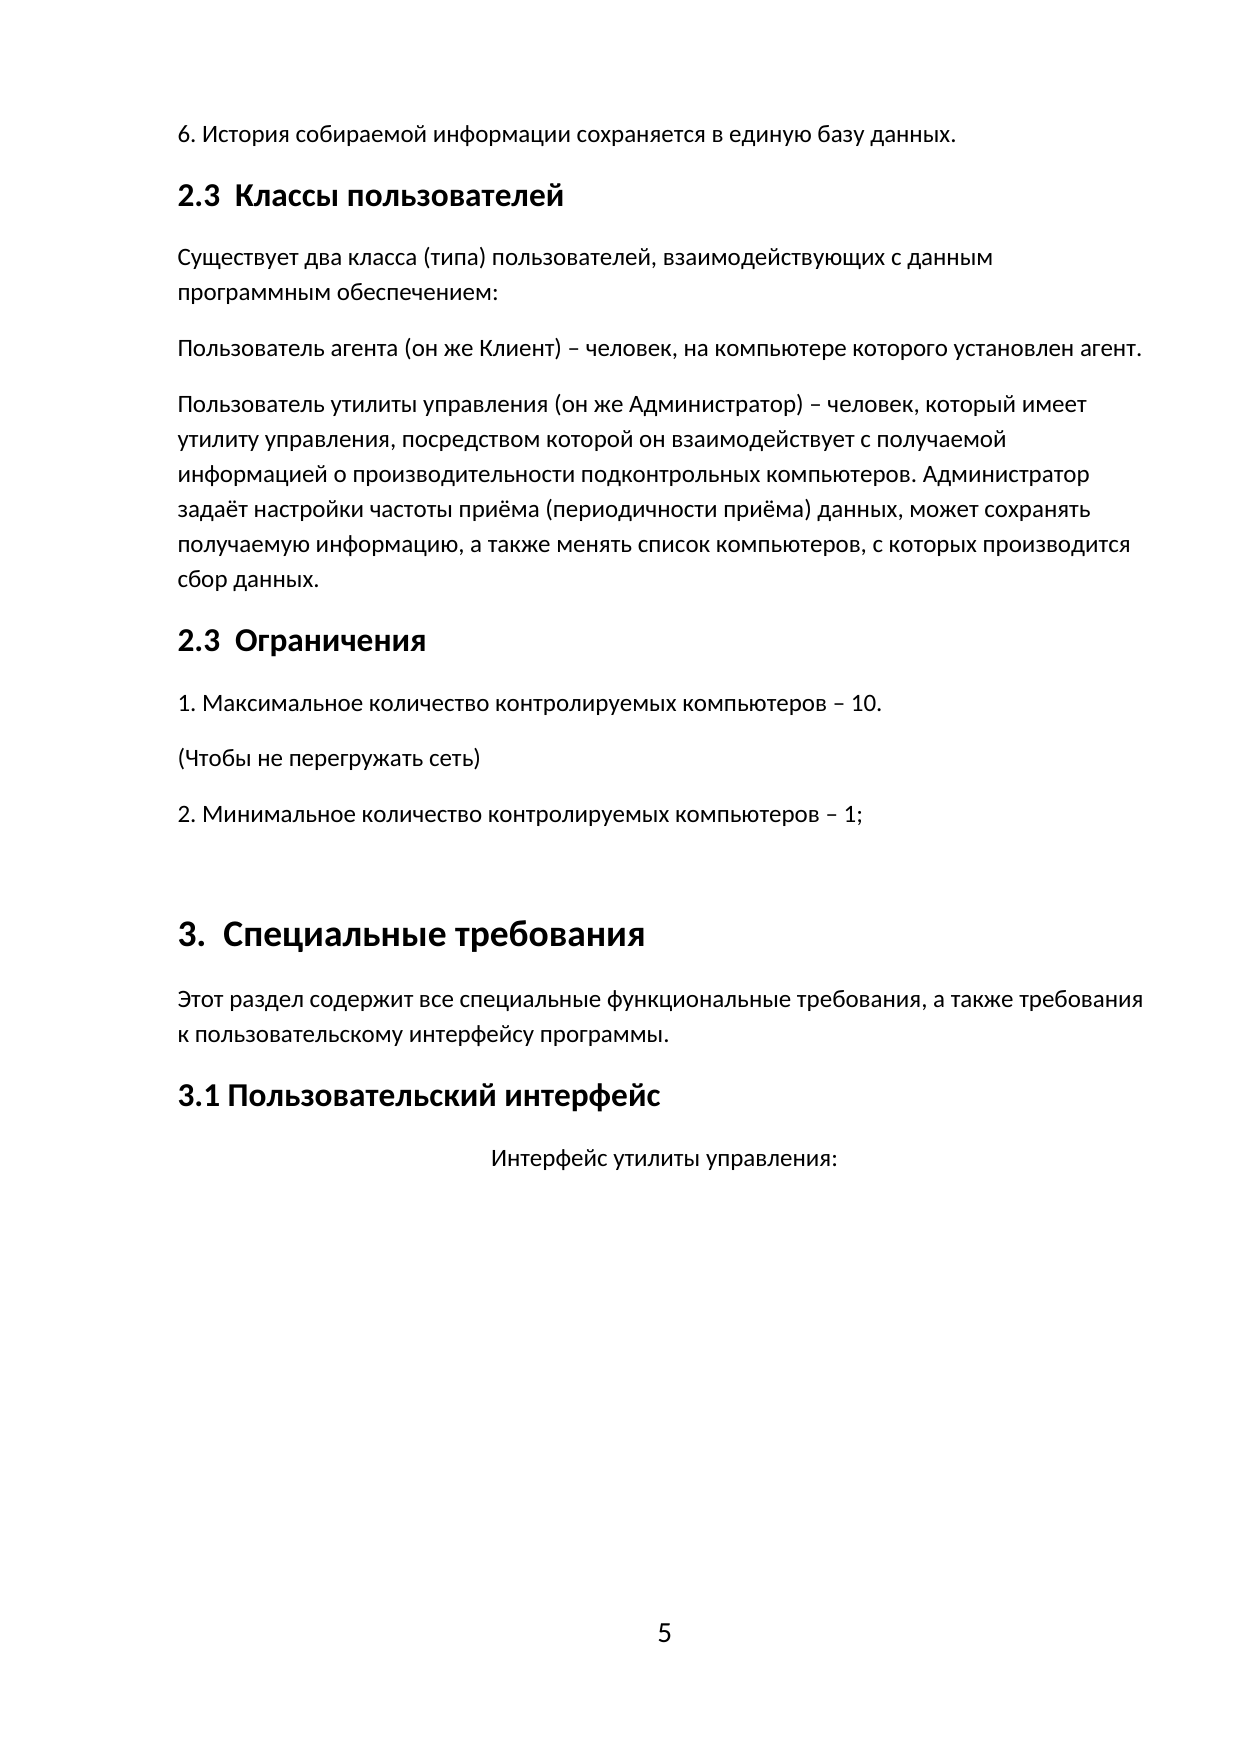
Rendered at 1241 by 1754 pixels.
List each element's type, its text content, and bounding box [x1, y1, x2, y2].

text 1. Максимальное количество контролируемых компьютеров – 10. [177, 687, 1152, 717]
text 3. Специальные требования [177, 910, 1152, 956]
text Пользователь агента (он же Клиент) – человек, на компьютере которого установлен агент. [177, 332, 1152, 363]
text 2.3 Ограничения [177, 619, 1152, 660]
text 2. Минимальное количество контролируемых компьютеров – 1; [177, 798, 1152, 829]
text 6. История собираемой информации сохраняется в единую базу данных. [177, 118, 1152, 149]
text Пользователь утилиты управления (он же Администратор) – человек, который имеет утилиту управления, посредством которой он взаимодействует с получаемой информацией о производительности подконтрольных компьютеров. Администратор задаёт настройки частоты приёма (периодичности приёма) данных, может сохранять получаемую информацию, а также менять список компьютеров, с которых производится сбор данных. [177, 388, 1152, 594]
text 2.3 Классы пользователей [177, 174, 1152, 215]
text Интерфейс утилиты управления: [177, 1142, 1152, 1172]
text (Чтобы не перегружать сеть) [177, 742, 1152, 773]
text Этот раздел содержит все специальные функциональные требования, а также требования к пользовательскому интерфейсу программы. [177, 983, 1152, 1049]
text 3.1 Пользовательский интерфейс [177, 1074, 1152, 1115]
text Существует два класса (типа) пользователей, взаимодействующих с данным программным обеспечением: [177, 242, 1152, 307]
